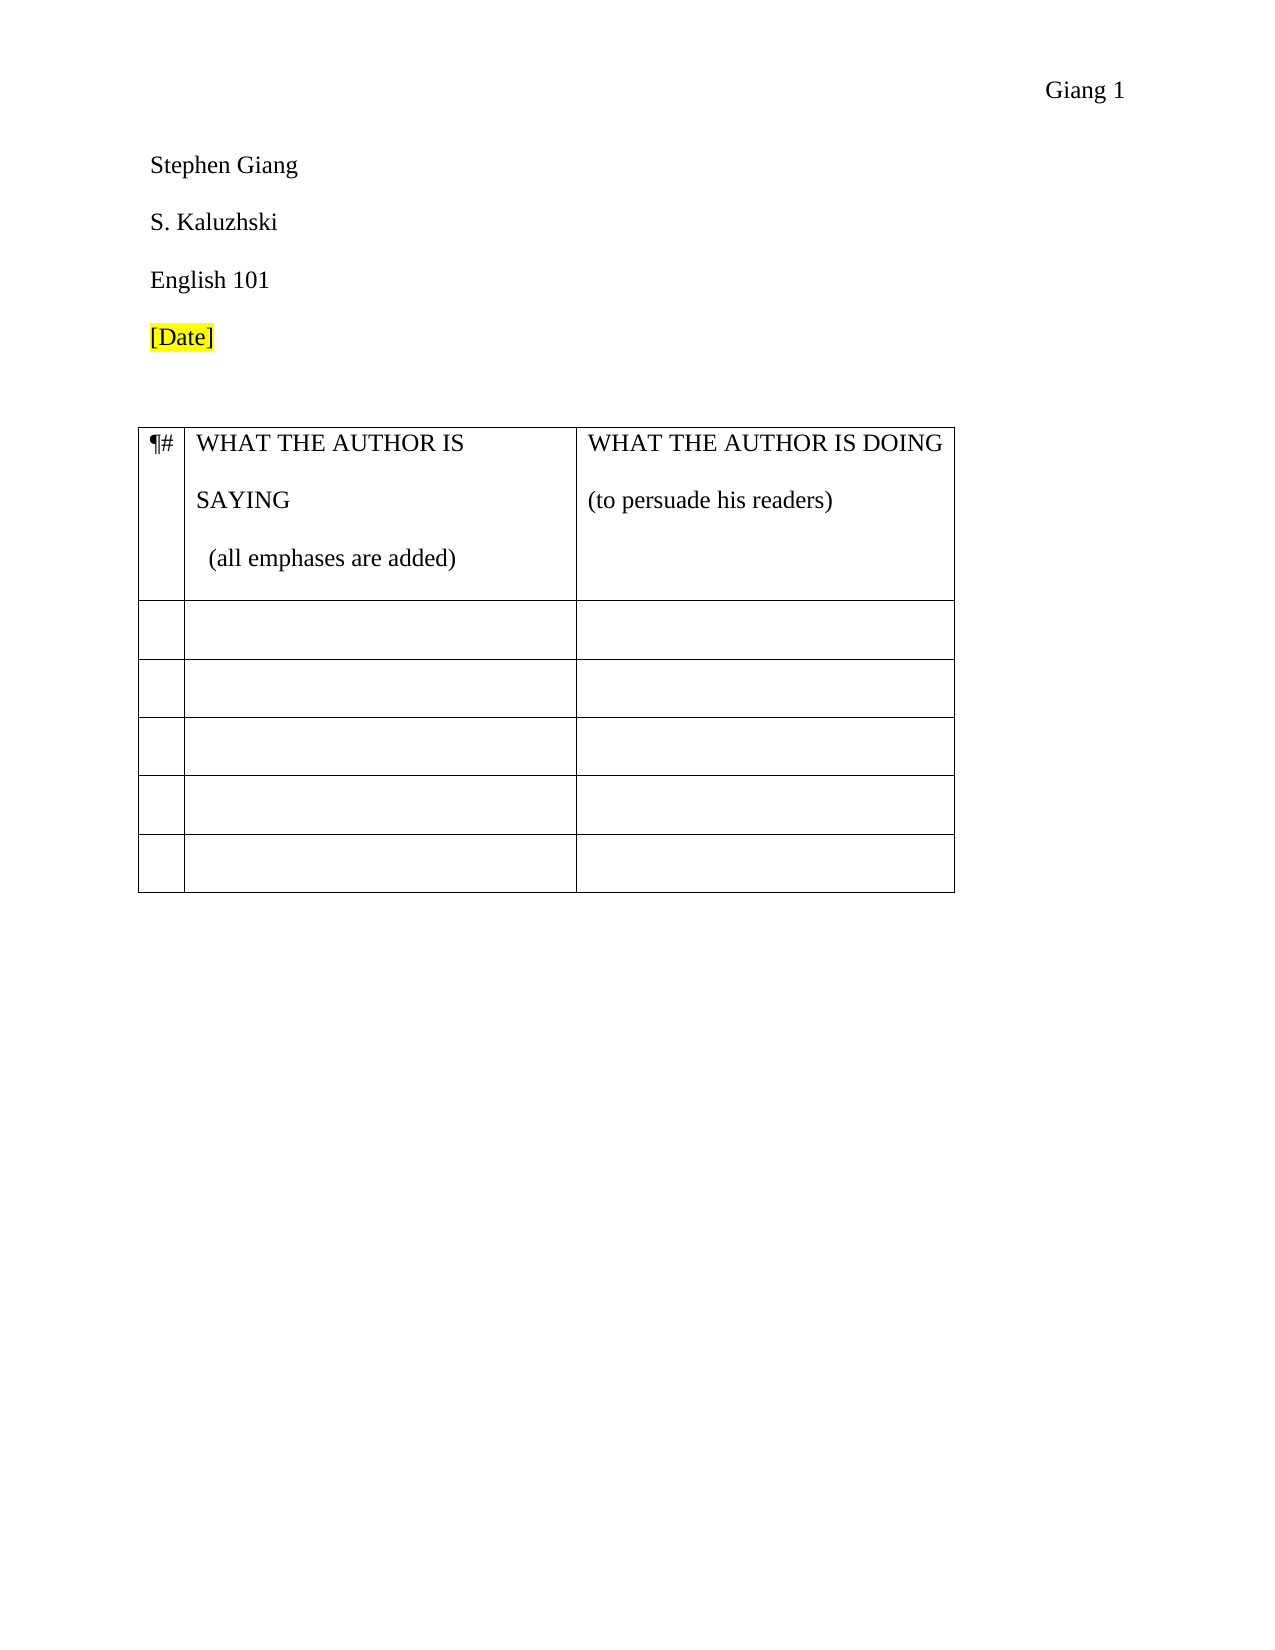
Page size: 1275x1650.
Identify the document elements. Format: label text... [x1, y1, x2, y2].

table_cell [139, 776, 184, 834]
table_cell [577, 601, 954, 658]
table_cell [577, 660, 954, 717]
text English 101 [150, 265, 1125, 294]
table_header WHAT THE AUTHOR IS DOING (to persuade his readers) [577, 428, 954, 600]
table_header ¶# [139, 428, 184, 600]
table_cell [185, 835, 576, 892]
table_cell [185, 718, 576, 775]
table_cell [185, 601, 576, 658]
table_cell [577, 776, 954, 834]
text [Date] [150, 322, 1125, 351]
text Stephen Giang [150, 150, 1125, 179]
table_cell [185, 776, 576, 834]
table_cell [185, 660, 576, 717]
table_cell [577, 718, 954, 775]
table_cell [577, 835, 954, 892]
table_cell [139, 601, 184, 658]
table_cell [139, 718, 184, 775]
table_header WHAT THE AUTHOR IS SAYING (all emphases are added) [185, 428, 576, 600]
table_cell [139, 660, 184, 717]
text S. Kaluzhski [150, 207, 1125, 236]
table_cell [139, 835, 184, 892]
